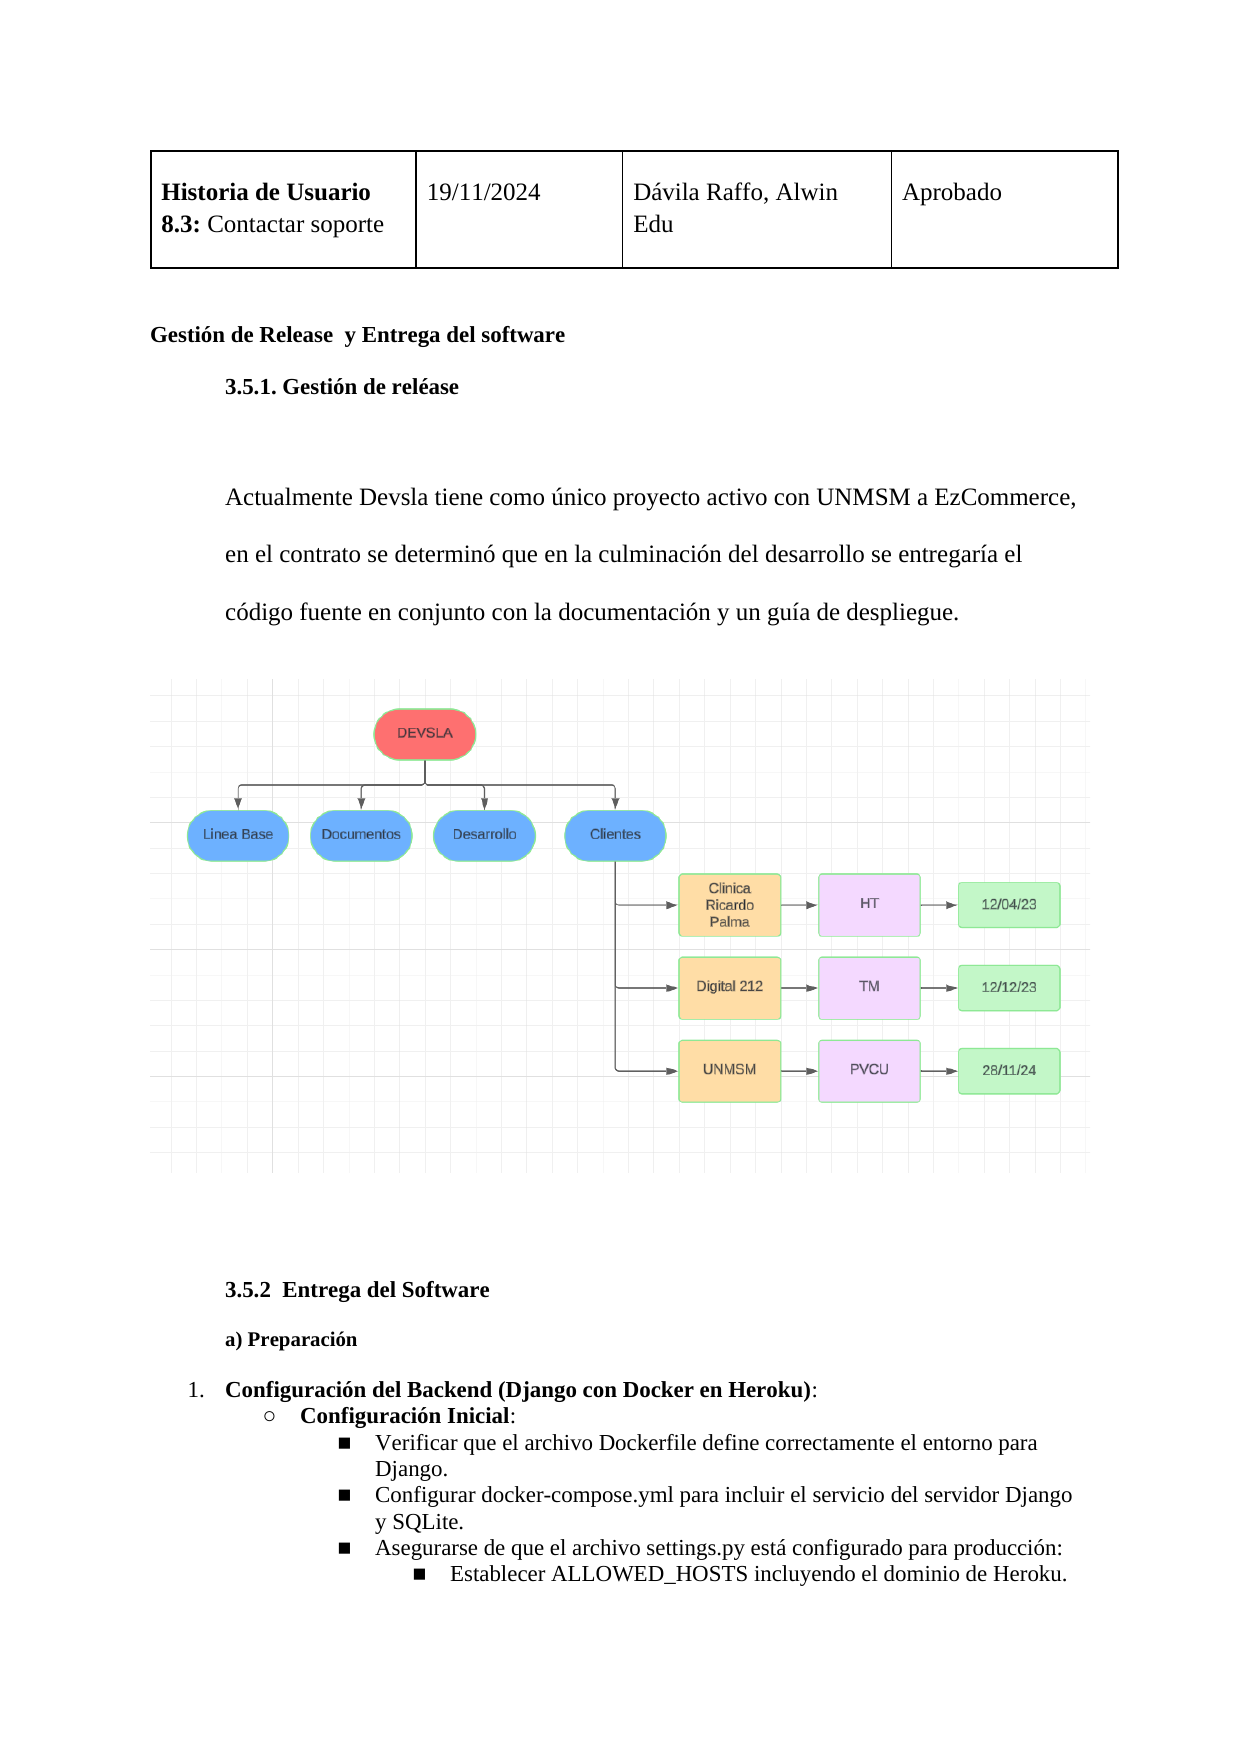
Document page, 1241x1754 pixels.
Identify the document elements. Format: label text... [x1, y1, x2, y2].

subtitle a) Preparación [225, 1327, 1090, 1351]
list Asegurarse de que el archivo settings.py está configurado para producción: [337, 1534, 1090, 1561]
list Configurar docker-compose.yml para incluir el servicio del servidor Django y SQLite. [337, 1481, 1090, 1534]
list Configuración Inicial: [262, 1402, 1090, 1429]
list Verificar que el archivo Dockerfile define correctamente el entorno para Django. [337, 1429, 1090, 1481]
picture [150, 679, 1091, 1173]
text Actualmente Devsla tiene como único proyecto activo con UNMSM a EzCommerce, en el contrato se determinó que en la culminación del desarrollo se entregaría el código fuente en conjunto con la documentación y un guía de despliegue. [225, 482, 1090, 625]
text Gestión de Release y Entrega del software [150, 321, 1090, 348]
list Establecer ALLOWED_HOSTS incluyendo el dominio de Heroku. [412, 1561, 1090, 1587]
text 3.5.2 Entrega del Software [225, 1276, 1090, 1302]
text 3.5.1. Gestión de reléase [225, 373, 1090, 399]
list Configuración del Backend (Django con Docker en Heroku): [187, 1376, 1090, 1402]
